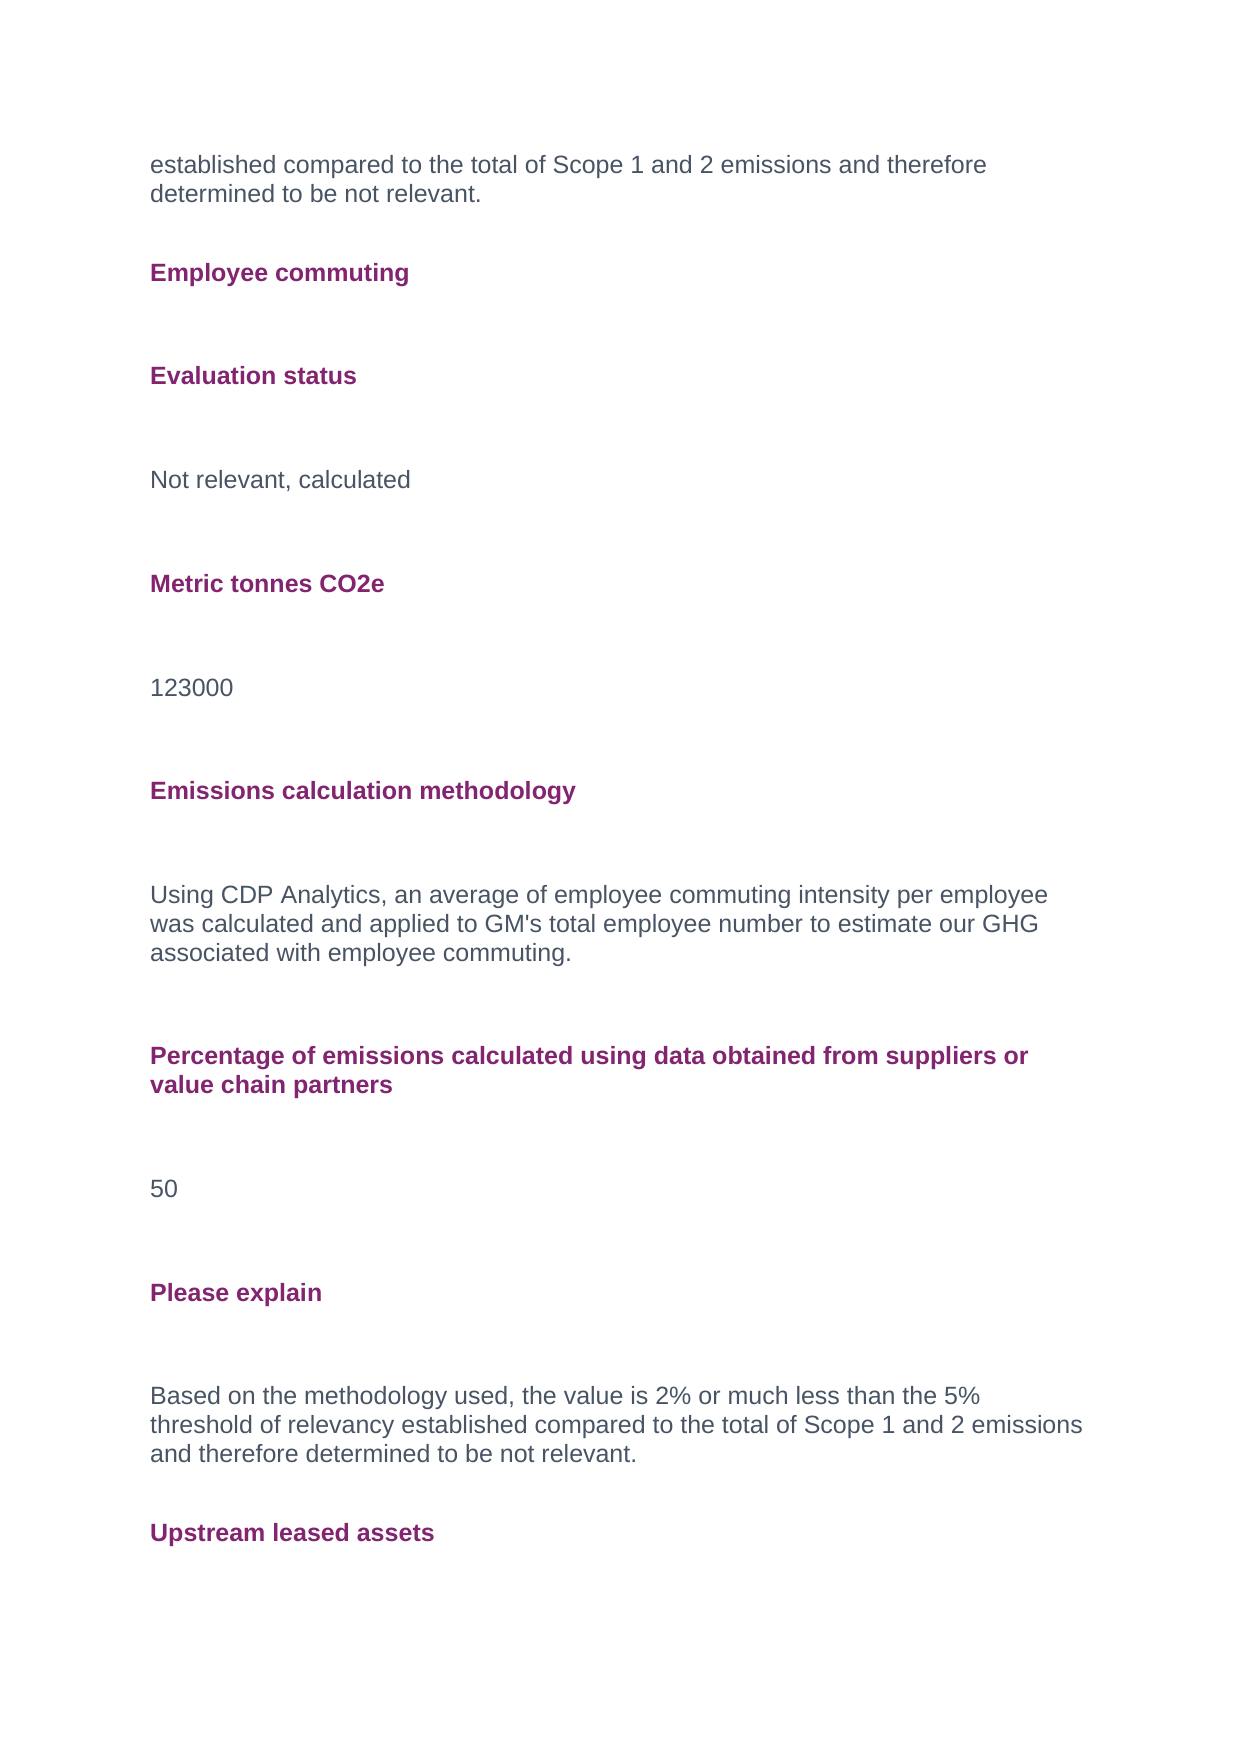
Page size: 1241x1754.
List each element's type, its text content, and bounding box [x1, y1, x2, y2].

text Based on the methodology used, the value is 2% or much less than the 5% threshold of relevancy established compared to the total of Scope 1 and 2 emissions and therefore determined to be not relevant. [150, 1381, 1090, 1467]
text 50 [150, 1174, 1090, 1202]
subtitle Metric tonnes CO2e [150, 569, 1090, 597]
subtitle Evaluation status [150, 361, 1090, 390]
text Not relevant, calculated [150, 465, 1090, 494]
subtitle Employee commuting [150, 257, 1090, 286]
subtitle Percentage of emissions calculated using data obtained from suppliers or value chain partners [150, 1041, 1090, 1099]
subtitle Upstream leased assets [150, 1517, 1090, 1546]
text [150, 150, 1090, 207]
subtitle Emissions calculation methodology [150, 776, 1090, 805]
text 123000 [150, 672, 1090, 701]
text Using CDP Analytics, an average of employee commuting intensity per employee was calculated and applied to GM's total employee number to estimate our GHG associated with employee commuting. [150, 880, 1090, 966]
subtitle Please explain [150, 1277, 1090, 1306]
